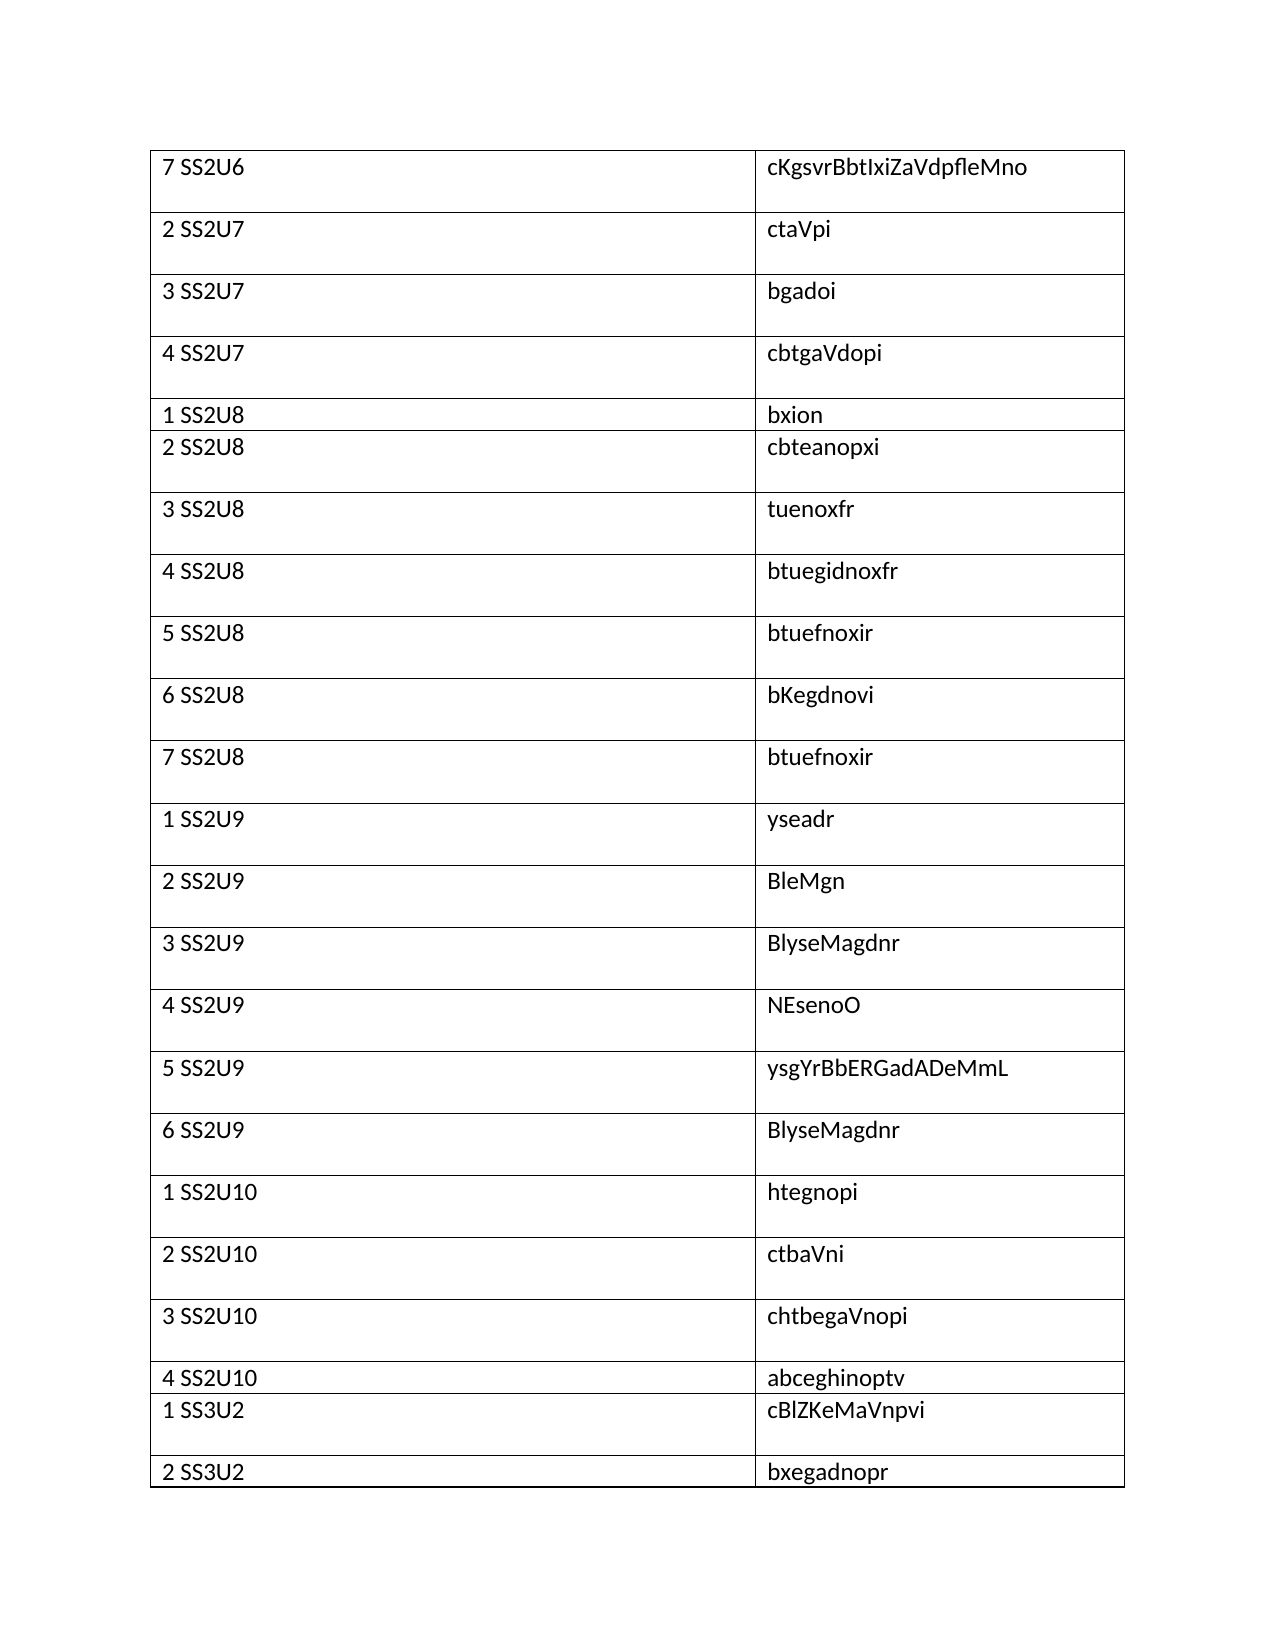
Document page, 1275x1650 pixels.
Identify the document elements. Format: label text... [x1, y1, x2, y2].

table_cell 3 SS2U8 [151, 493, 755, 554]
table_cell bxion [756, 399, 1124, 430]
table_cell 4 SS2U8 [151, 555, 755, 616]
table_cell 4 SS2U10 [151, 1362, 755, 1393]
table_cell 2 SS2U7 [151, 213, 755, 274]
table_cell bxegadnopr [756, 1456, 1124, 1486]
table_cell bKegdnovi [756, 679, 1124, 740]
table_cell btuefnoxir [756, 741, 1124, 802]
table_cell bgadoi [756, 275, 1124, 336]
table_cell 7 SS2U8 [151, 741, 755, 802]
table_cell 4 SS2U7 [151, 337, 755, 398]
table_cell 2 SS3U2 [151, 1456, 755, 1486]
table_cell 1 SS2U8 [151, 399, 755, 430]
table_cell BleMgn [756, 866, 1124, 927]
table_cell 2 SS2U8 [151, 431, 755, 492]
table_cell 3 SS2U9 [151, 928, 755, 989]
table_cell 3 SS2U10 [151, 1300, 755, 1361]
table_cell cBlZKeMaVnpvi [756, 1394, 1124, 1455]
table_cell htegnopi [756, 1176, 1124, 1237]
table_cell NEsenoO [756, 990, 1124, 1051]
table_cell 2 SS2U9 [151, 866, 755, 927]
table_cell BlyseMagdnr [756, 1114, 1124, 1175]
table_cell abceghinoptv [756, 1362, 1124, 1393]
table_cell chtbegaVnopi [756, 1300, 1124, 1361]
table_cell 5 SS2U9 [151, 1052, 755, 1113]
table_header 7 SS2U6 [151, 151, 755, 212]
table_cell ctaVpi [756, 213, 1124, 274]
table_cell 1 SS2U10 [151, 1176, 755, 1237]
table_cell 2 SS2U10 [151, 1238, 755, 1299]
table_cell 1 SS2U9 [151, 804, 755, 864]
table_cell tuenoxfr [756, 493, 1124, 554]
table_header cKgsvrBbtIxiZaVdpfleMno [756, 151, 1124, 212]
table_cell cbteanopxi [756, 431, 1124, 492]
table_cell ctbaVni [756, 1238, 1124, 1299]
table_cell 1 SS3U2 [151, 1394, 755, 1455]
table_cell yseadr [756, 804, 1124, 864]
table_cell BlyseMagdnr [756, 928, 1124, 989]
table_cell 6 SS2U8 [151, 679, 755, 740]
table_cell btuefnoxir [756, 617, 1124, 678]
table_cell 5 SS2U8 [151, 617, 755, 678]
table_cell 4 SS2U9 [151, 990, 755, 1051]
table_cell 3 SS2U7 [151, 275, 755, 336]
table_cell 6 SS2U9 [151, 1114, 755, 1175]
table_cell ysgYrBbERGadADeMmL [756, 1052, 1124, 1113]
table_cell btuegidnoxfr [756, 555, 1124, 616]
table_cell cbtgaVdopi [756, 337, 1124, 398]
